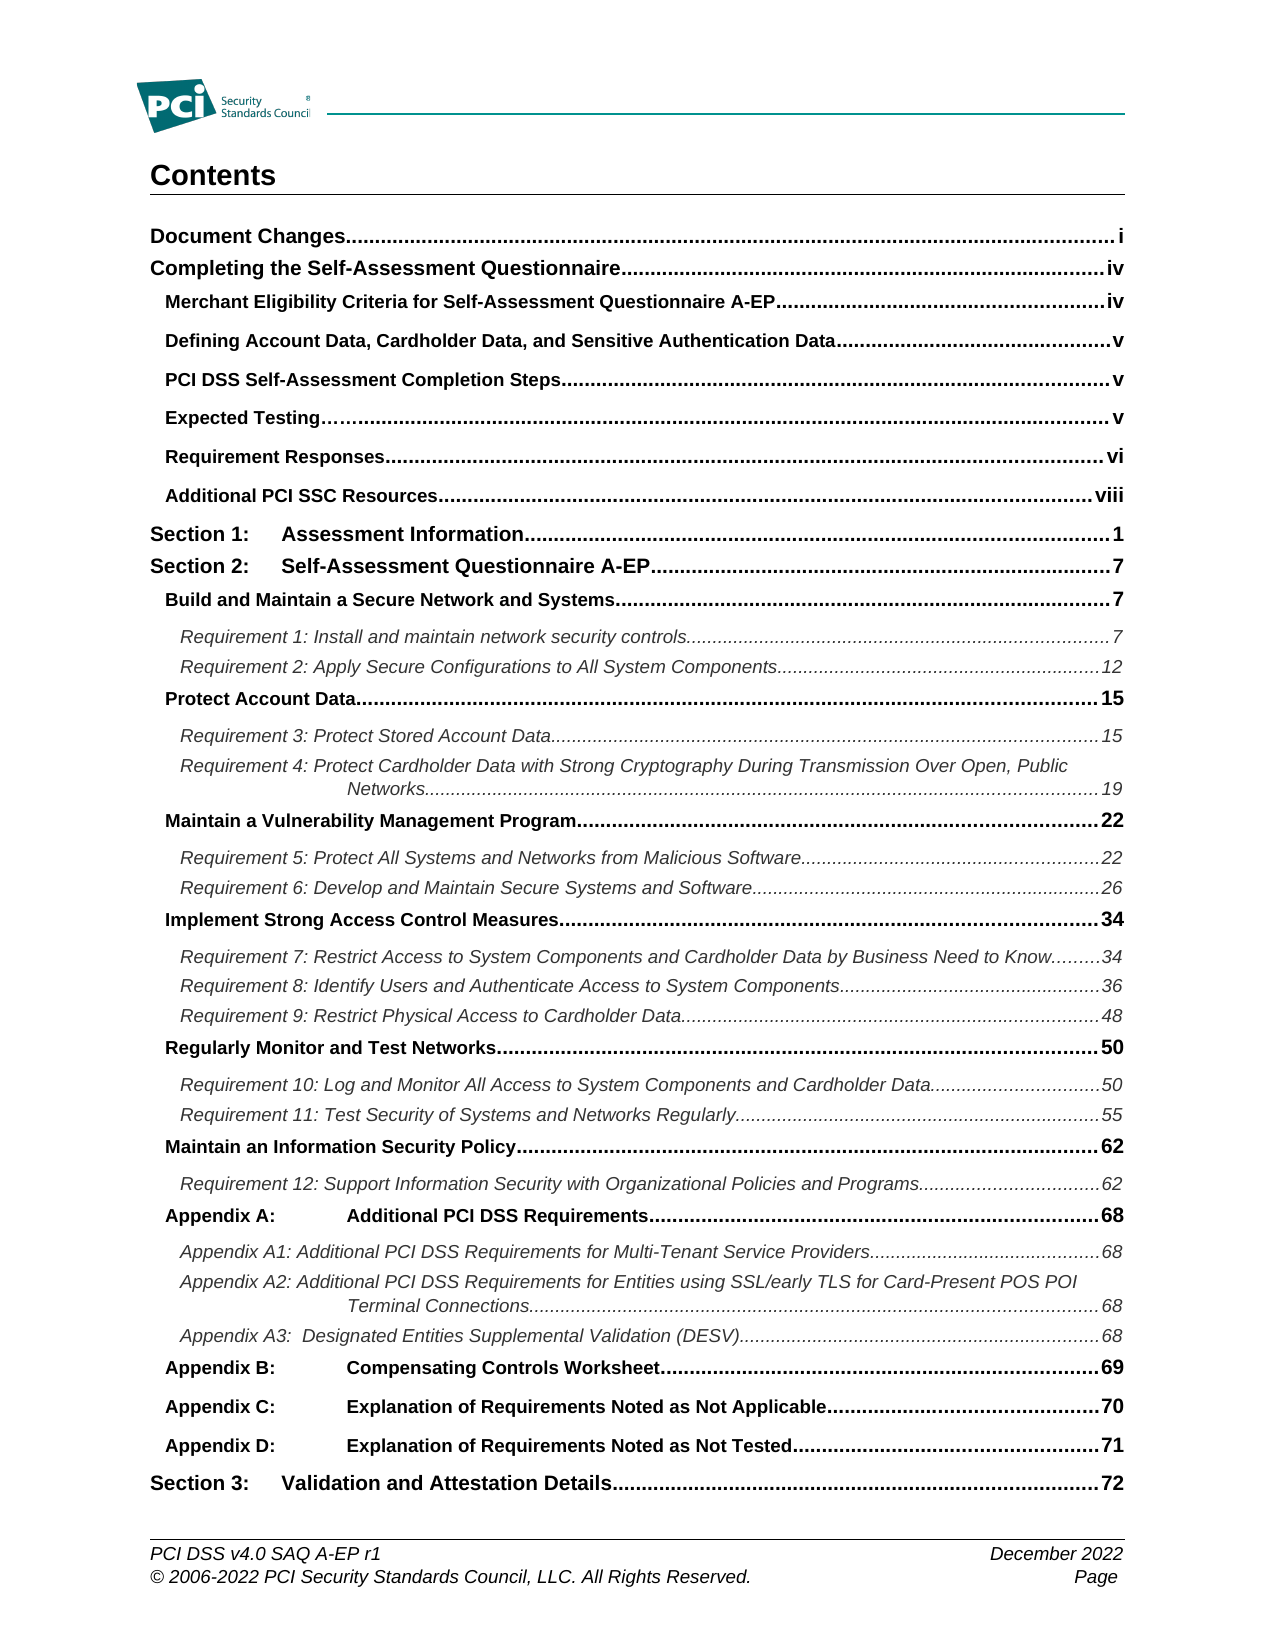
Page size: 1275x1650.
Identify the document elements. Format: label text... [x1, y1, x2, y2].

text Contents [150, 158, 1125, 194]
text Appendix A3: Designated Entities Supplemental Validation (DESV) 68 [180, 1325, 1125, 1346]
text Merchant Eligibility Criteria for Self-Assessment Questionnaire A-EP iv [165, 289, 1125, 313]
text Appendix C: Explanation of Requirements Noted as Not Applicable 70 [165, 1393, 1125, 1417]
text Requirement 4: Protect Cardholder Data with Strong Cryptography During Transmission Over Open, Public Networks 19 [180, 754, 1125, 799]
text PCI DSS Self-Assessment Completion Steps v [165, 366, 1125, 390]
text Appendix B: Compensating Controls Worksheet 69 [165, 1355, 1125, 1379]
text Appendix A: Additional PCI DSS Requirements 68 [165, 1202, 1125, 1226]
text Implement Strong Access Control Measures 34 [165, 907, 1125, 931]
text Requirement 3: Protect Stored Account Data 15 [180, 724, 1125, 746]
text Expected Testing…… v [165, 405, 1125, 429]
text Requirement 8: Identify Users and Authenticate Access to System Components 36 [180, 975, 1125, 997]
text Requirement 10: Log and Monitor All Access to System Components and Cardholder Data 50 [180, 1074, 1125, 1096]
text Build and Maintain a Secure Network and Systems 7 [165, 587, 1125, 611]
text Section 1: Assessment Information 1 [150, 522, 1125, 546]
text Section 3: Validation and Attestation Details 72 [150, 1471, 1125, 1495]
text Protect Account Data 15 [165, 686, 1125, 709]
text Requirement 11: Test Security of Systems and Networks Regularly 55 [180, 1104, 1125, 1125]
text Requirement 5: Protect All Systems and Networks from Malicious Software 22 [180, 847, 1125, 868]
text Appendix A2: Additional PCI DSS Requirements for Entities using SSL/early TLS for Card-Present POS POI Terminal Connections 68 [180, 1271, 1125, 1316]
text Document Changes i [150, 223, 1125, 247]
text Requirement Responses vi [165, 444, 1125, 468]
text Requirement 9: Restrict Physical Access to Cardholder Data 48 [180, 1005, 1125, 1027]
text Requirement 6: Develop and Maintain Secure Systems and Software 26 [180, 877, 1125, 898]
text Requirement 2: Apply Secure Configurations to All System Components 12 [180, 656, 1125, 677]
text Appendix A1: Additional PCI DSS Requirements for Multi-Tenant Service Providers 68 [180, 1241, 1125, 1263]
text Section 2: Self-Assessment Questionnaire A-EP 7 [150, 554, 1125, 578]
text Requirement 7: Restrict Access to System Components and Cardholder Data by Business Need to Know 34 [180, 945, 1125, 967]
picture [136, 79, 311, 133]
text Completing the Self-Assessment Questionnaire iv [150, 256, 1125, 280]
text Appendix D: Explanation of Requirements Noted as Not Tested 71 [165, 1432, 1125, 1456]
text Requirement 1: Install and maintain network security controls 7 [180, 626, 1125, 647]
text Regularly Monitor and Test Networks 50 [165, 1035, 1125, 1059]
text Maintain a Vulnerability Management Program 22 [165, 808, 1125, 832]
text Additional PCI SSC Resources viii [165, 483, 1125, 507]
text Requirement 12: Support Information Security with Organizational Policies and Programs 62 [180, 1173, 1125, 1194]
text Defining Account Data, Cardholder Data, and Sensitive Authentication Data v [165, 327, 1125, 351]
text Maintain an Information Security Policy 62 [165, 1134, 1125, 1158]
